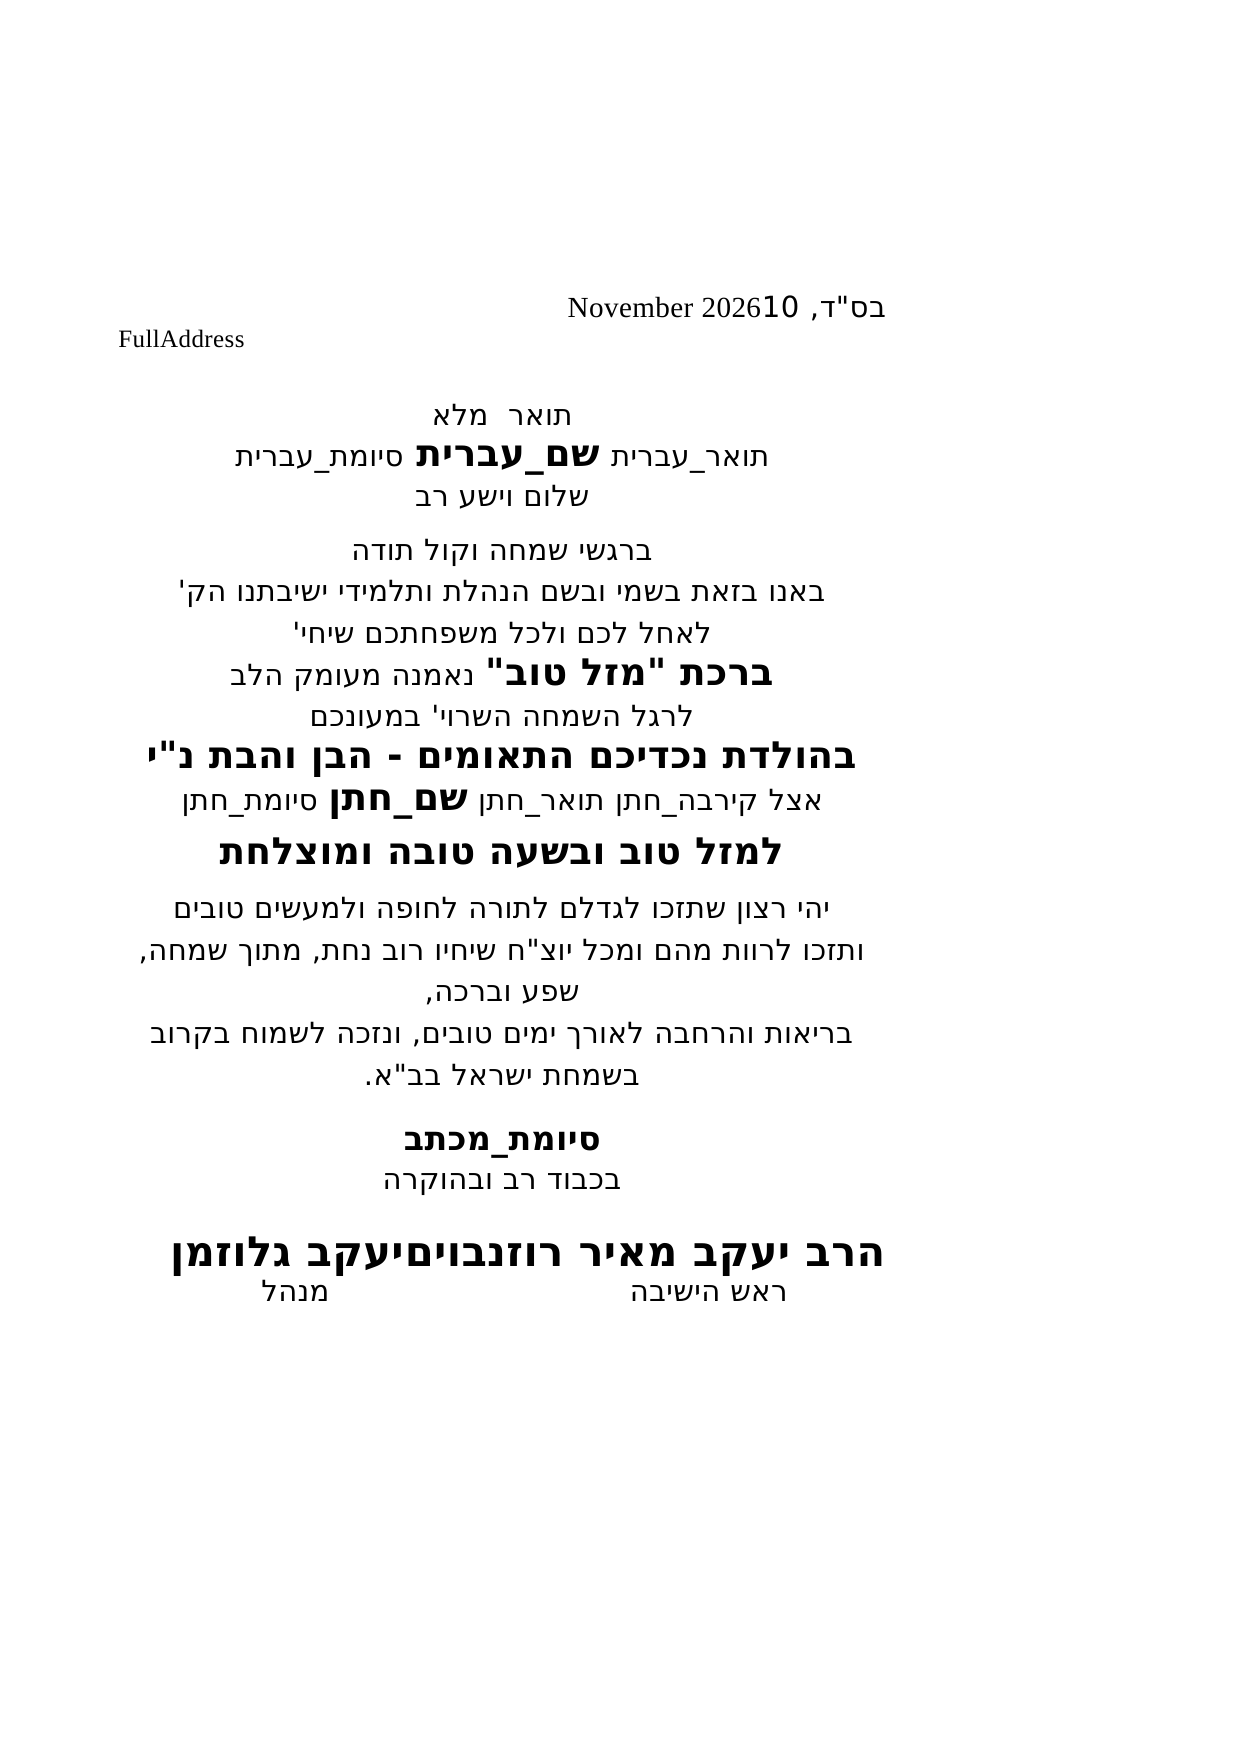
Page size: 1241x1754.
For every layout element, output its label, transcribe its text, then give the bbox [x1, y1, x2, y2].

text לאחל לכם ולכל משפחתכם שיחי' [118, 610, 886, 652]
text אצל קירבה_חתן תואר_חתן שם_חתן סיומת_חתן [118, 777, 886, 818]
text הרב יעקב מאיר רוזנבוים יעקב גלוזמן [118, 1235, 886, 1274]
text תואר_עברית שם_עברית סיומת_עברית [118, 433, 886, 474]
text שלום וישע רב [118, 474, 886, 514]
text ותזכו לרוות מהם ומכל יוצ"ח שיחיו רוב נחת, מתוך שמחה, שפע וברכה, [118, 927, 886, 1010]
text בס"ד, ‏י"ט שבט תשפ"ב [118, 295, 886, 322]
text ראש הישיבה מנהל [118, 1274, 886, 1308]
text באנו בזאת בשמי ובשם הנהלת ותלמידי ישיבתנו הק' [118, 568, 886, 610]
text FullAddress [118, 322, 886, 354]
text סיומת_מכתב [118, 1118, 886, 1158]
text תואר מלא [118, 395, 886, 433]
text למזל טוב ובשעה טובה ומוצלחת [118, 831, 886, 872]
text בריאות והרחבה לאורך ימים טובים, ונזכה לשמוח בקרוב בשמחת ישראל בב"א. [118, 1010, 886, 1093]
text ברגשי שמחה וקול תודה [118, 527, 886, 568]
text בכבוד רב ובהוקרה [118, 1158, 886, 1197]
text בהולדת נכדיכם התאומים - הבן והבת נ"י [118, 735, 886, 777]
text לרגל השמחה השרוי' במעונכם [118, 693, 886, 735]
text ברכת "מזל טוב" נאמנה מעומק הלב [118, 652, 886, 693]
text יהי רצון שתזכו לגדלם לתורה לחופה ולמעשים טובים [118, 885, 886, 927]
